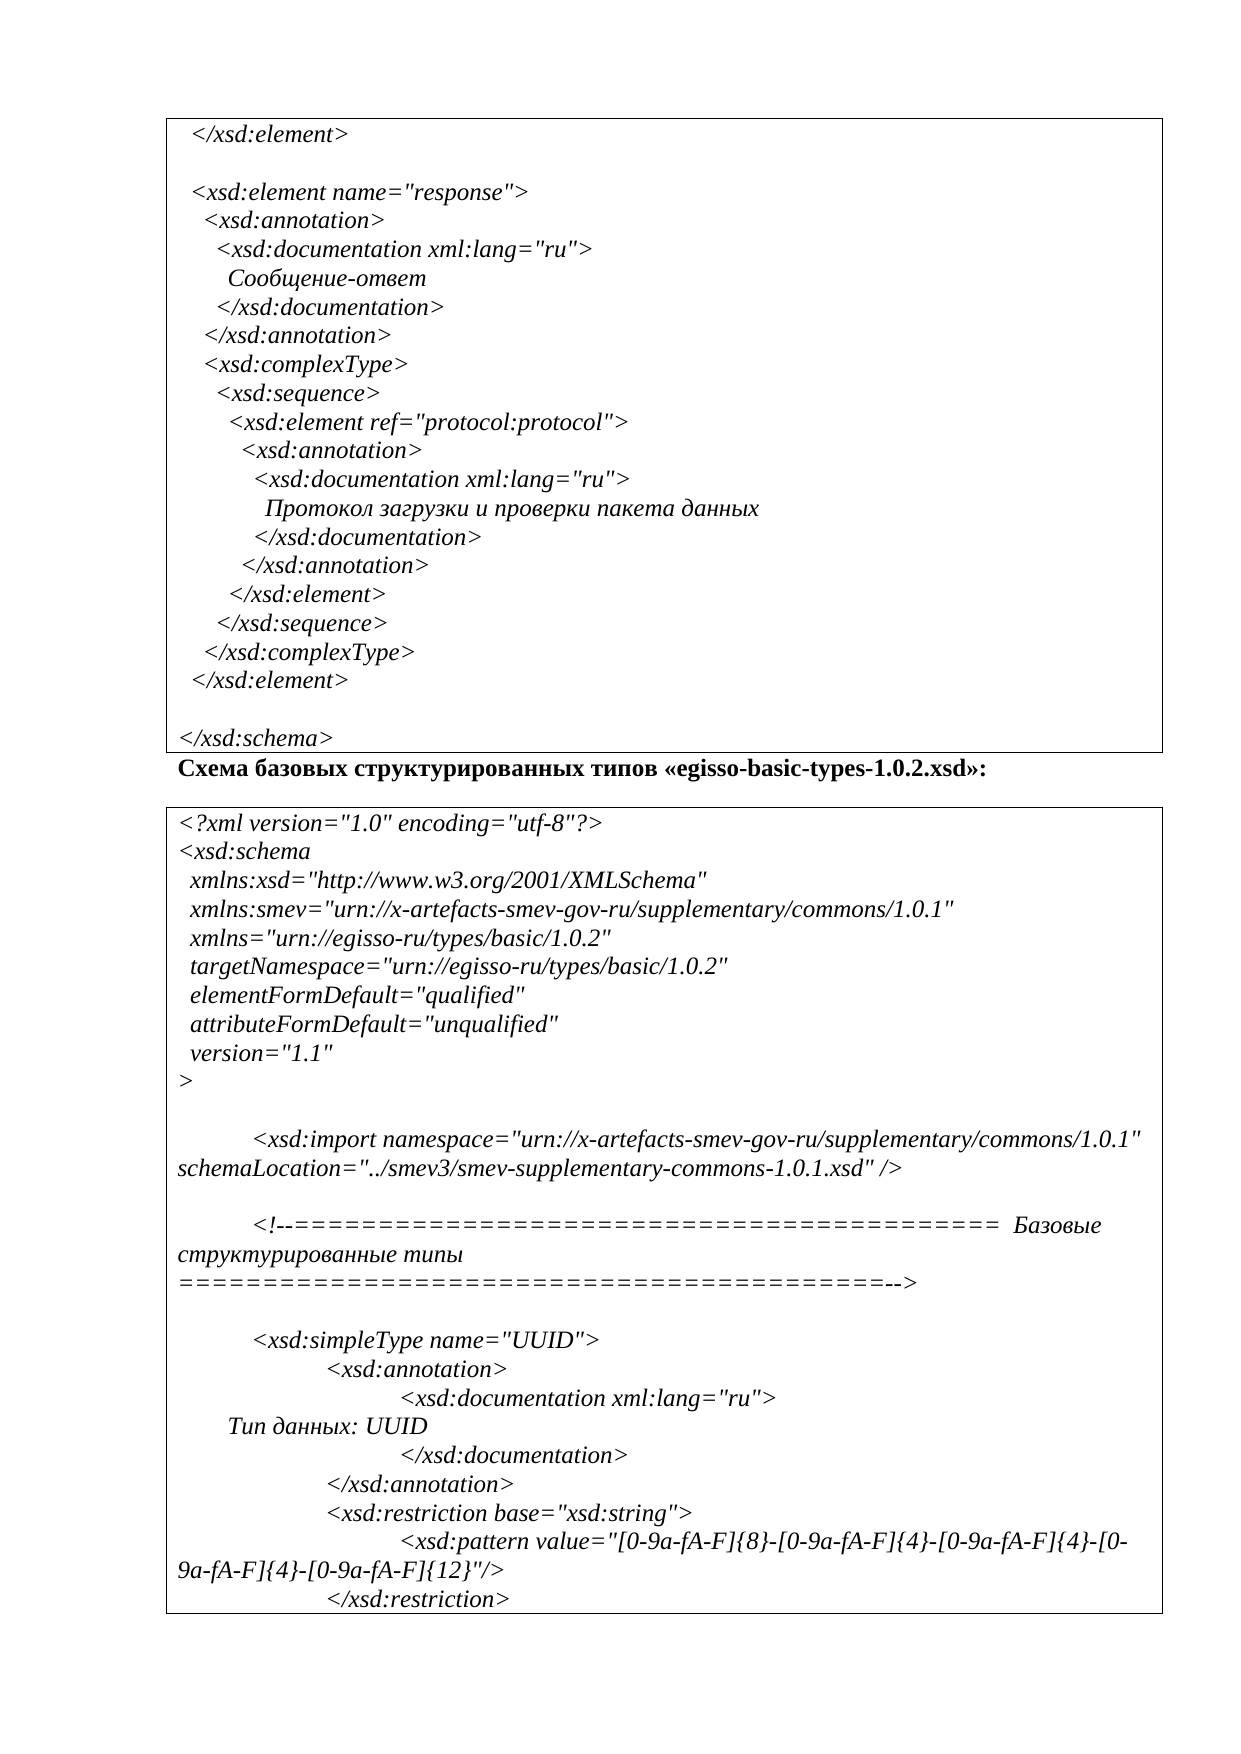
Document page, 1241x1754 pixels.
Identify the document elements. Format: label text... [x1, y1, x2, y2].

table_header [167, 119, 1162, 752]
text Схема базовых структурированных типов «egisso-basic-types-1.0.2.xsd»: [177, 753, 1152, 781]
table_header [167, 808, 1162, 1613]
